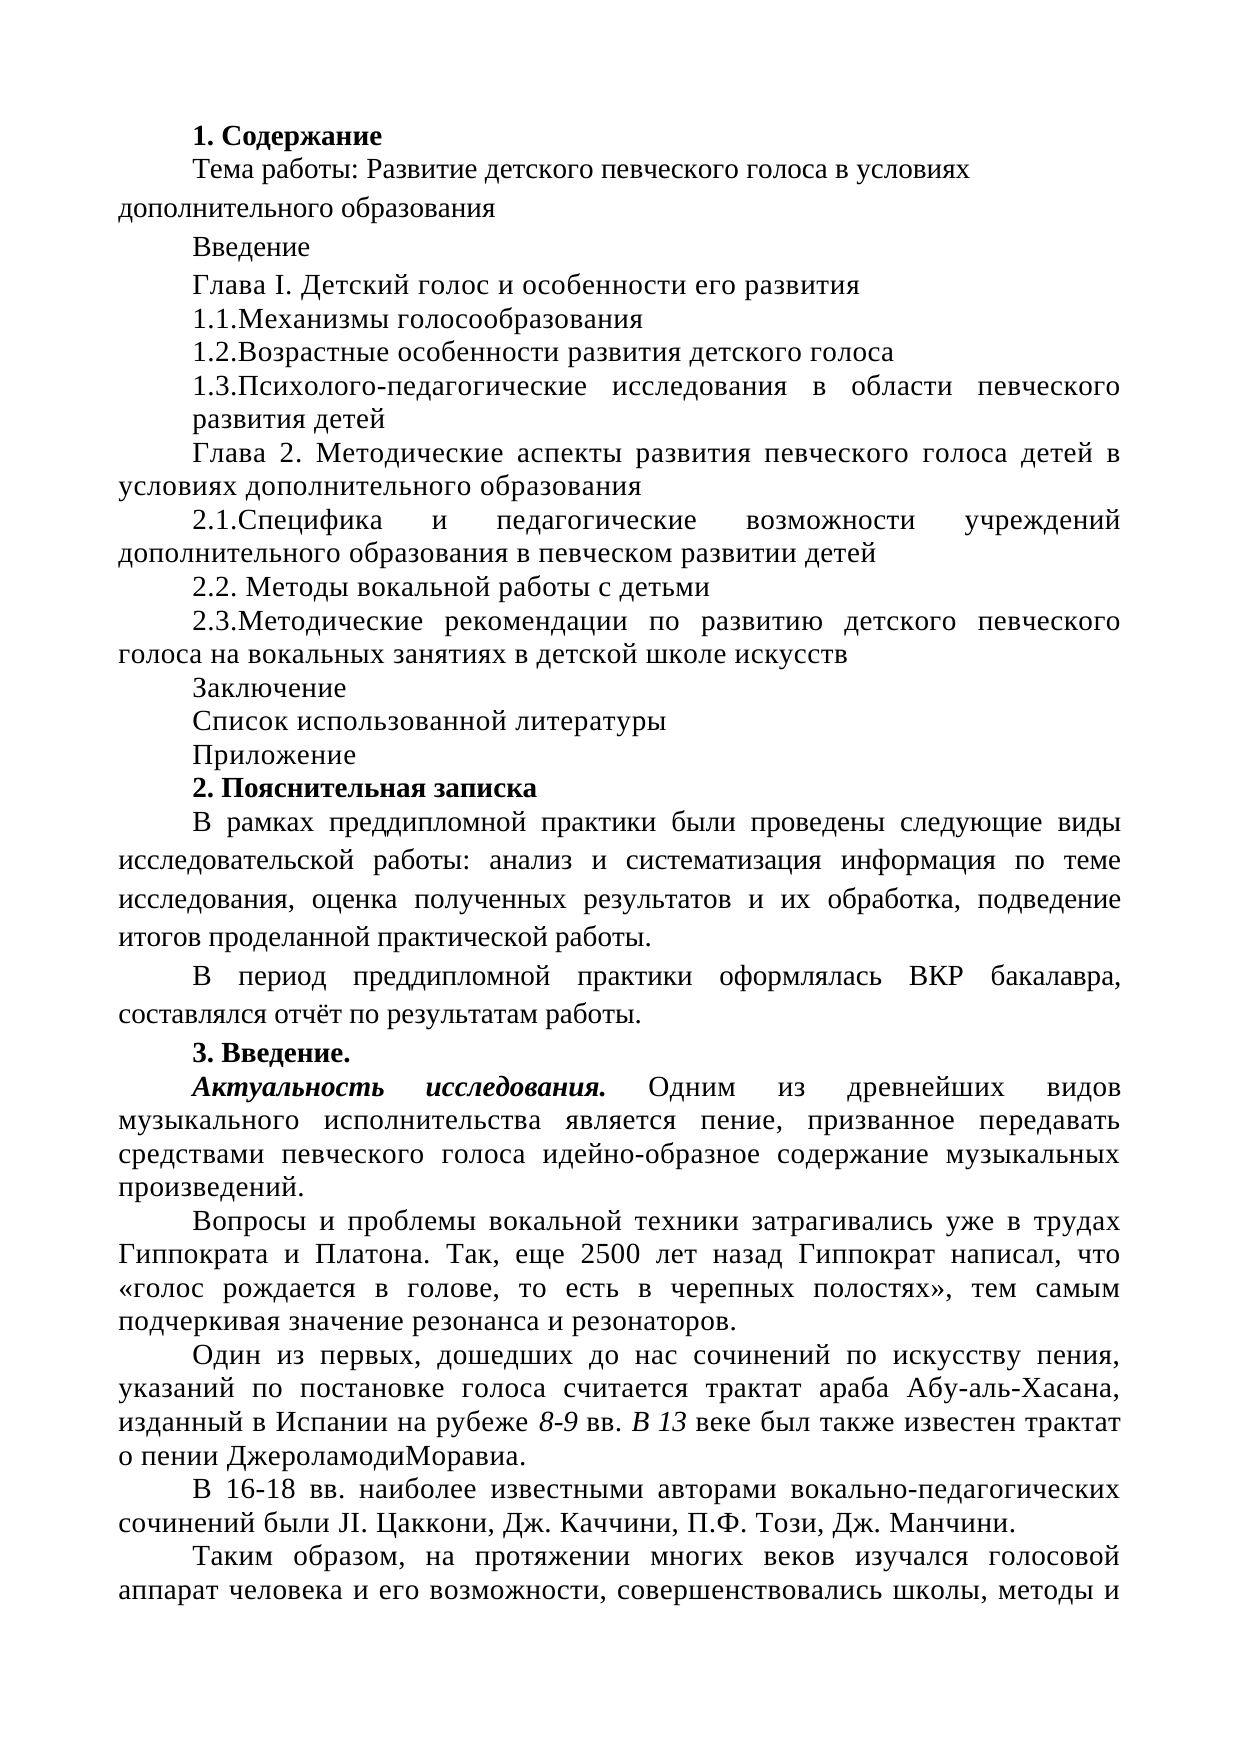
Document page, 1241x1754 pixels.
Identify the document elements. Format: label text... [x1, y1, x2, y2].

text Приложение [118, 737, 1122, 770]
text 2.1.Специфика и педагогические возможности учреждений дополнительного образования в певческом развитии детей [118, 502, 1122, 569]
text 1.2.Возрастные особенности развития детского голоса [192, 334, 1122, 368]
text В 16-18 вв. наиболее известными авторами вокально-педагогических сочинений были JI. Цаккони, Дж. Каччини, П.Ф. Този, Дж. Манчини. [118, 1471, 1122, 1538]
subtitle 2. Пояснительная записка [118, 770, 1122, 804]
subtitle 3. Введение. [118, 1035, 1122, 1069]
text Введение [118, 229, 1122, 262]
text 2.3.Методические рекомендации по развитию детского певческого голоса на вокальных занятиях в детской школе искусств [118, 603, 1122, 670]
text В рамках преддипломной практики были проведены следующие виды исследовательской работы: анализ и систематизация информация по теме исследования, оценка полученных результатов и их обработка, подведение итогов проделанной практической работы. [118, 804, 1122, 953]
text Один из первых, дошедших до нас сочинений по искусству пения, указаний по постановке голоса считается трактат араба Абу-аль-Хасана, изданный в Испании на рубеже 8-9 вв. В 13 веке был также известен трактат о пении ДжероламодиМоравиа. [118, 1337, 1122, 1471]
text Актуальность исследования. Одним из древнейших видов музыкального исполнительства является пение, призванное передавать средствами певческого голоса идейно-образное содержание музыкальных произведений. [118, 1069, 1122, 1203]
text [118, 1538, 1122, 1605]
text Глава 2. Методические аспекты развития певческого голоса детей в условиях дополнительного образования [118, 435, 1122, 502]
text 2.2. Методы вокальной работы с детьми [118, 569, 1122, 603]
subtitle 1. Содержание [118, 118, 1122, 152]
text В период преддипломной практики оформлялась ВКР бакалавра, составлялся отчёт по результатам работы. [118, 958, 1122, 1030]
text 1.3.Психолого-педагогические исследования в области певческого развития детей [192, 368, 1122, 435]
text Вопросы и проблемы вокальной техники затрагивались уже в трудах Гиппократа и Платона. Так, еще 2500 лет назад Гиппократ написал, что «голос рождается в голове, то есть в черепных полостях», тем самым подчеркивая значение резонанса и резонаторов. [118, 1203, 1122, 1337]
text Глава I. Детский голос и особенности его развития [118, 267, 1122, 301]
text Список использованной литературы [118, 703, 1122, 737]
text 1.1.Механизмы голосообразования [192, 301, 1122, 334]
text Заключение [118, 670, 1122, 703]
text Тема работы: Развитие детского певческого голоса в условиях дополнительного образования [118, 152, 1122, 224]
